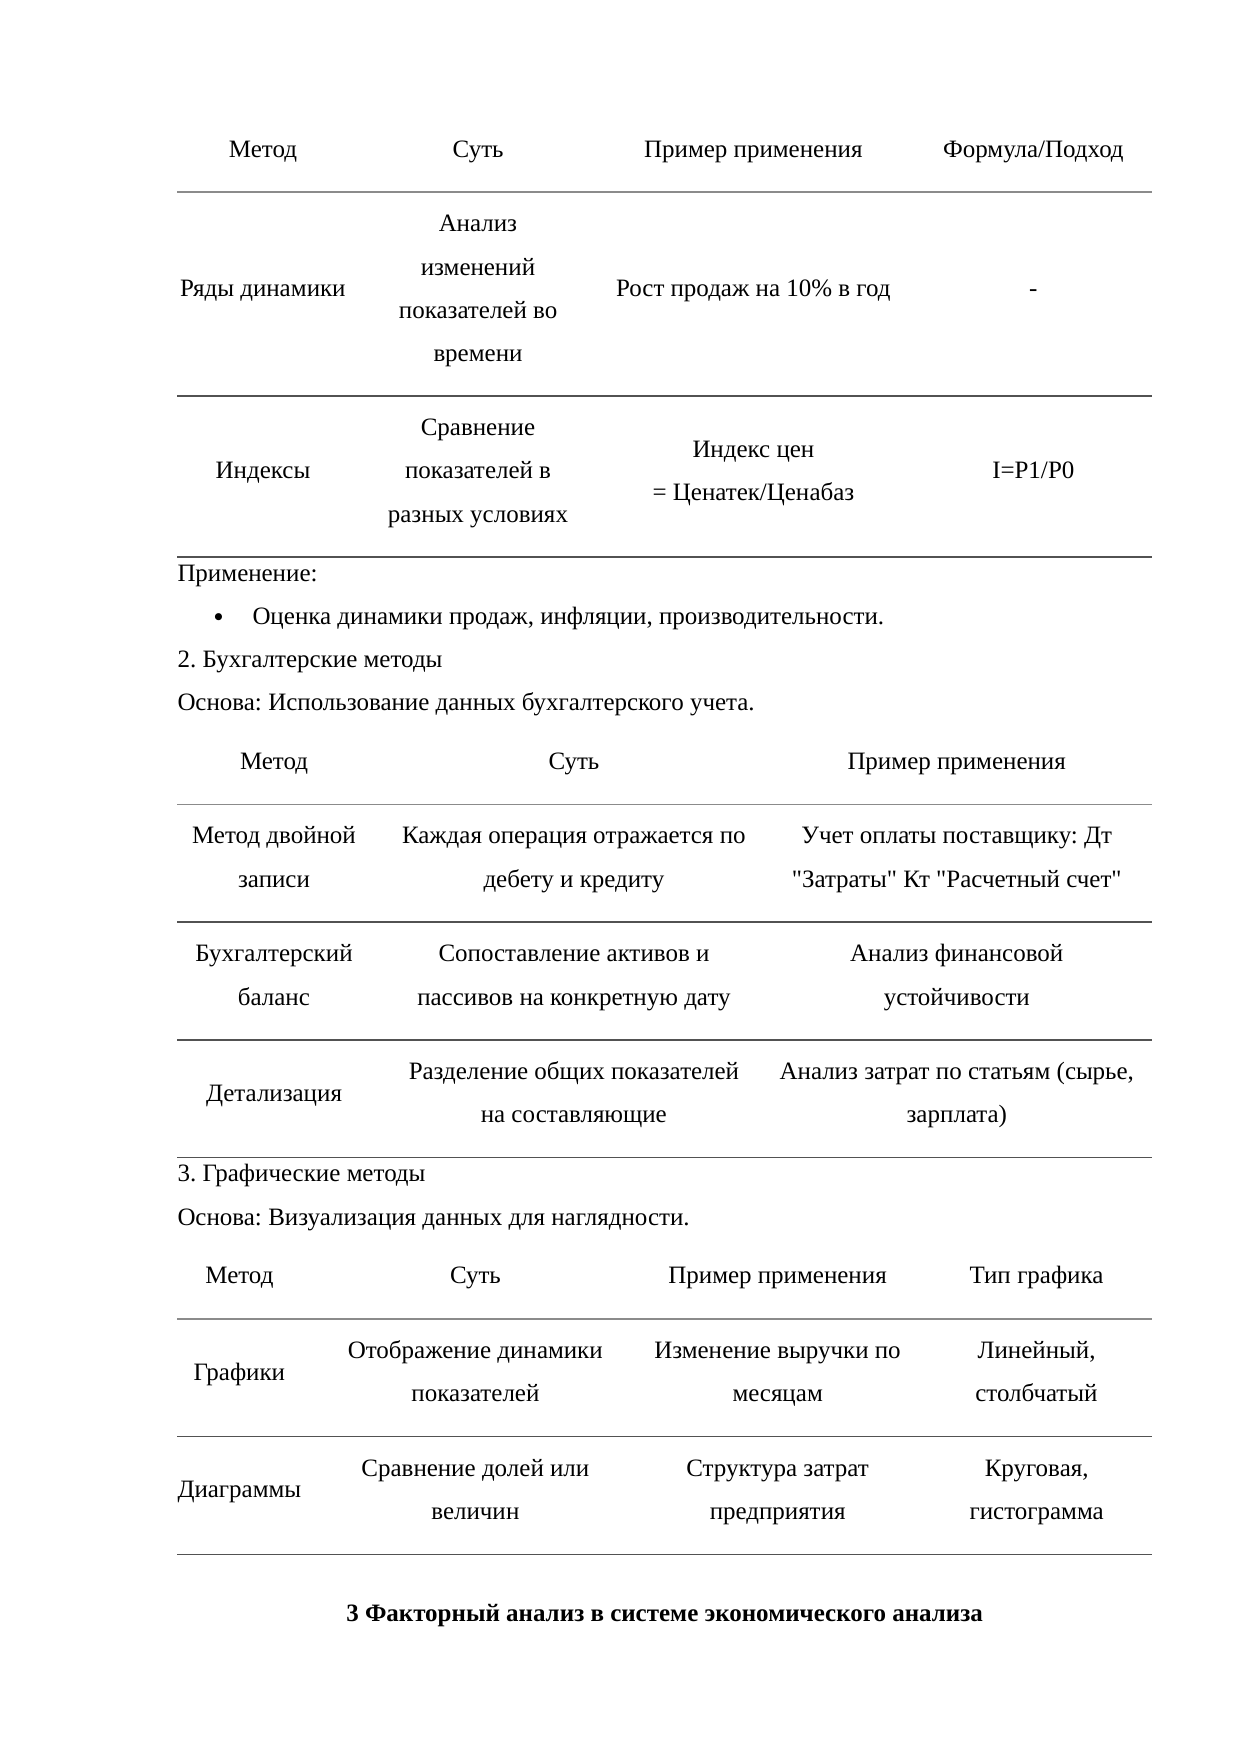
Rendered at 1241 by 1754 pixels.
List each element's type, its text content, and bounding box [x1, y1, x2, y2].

text Основа: Визуализация данных для наглядности. [177, 1202, 1152, 1230]
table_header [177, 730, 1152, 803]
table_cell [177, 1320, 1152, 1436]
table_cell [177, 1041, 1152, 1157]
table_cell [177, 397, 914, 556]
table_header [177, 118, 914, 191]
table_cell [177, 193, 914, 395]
text 2. Бухгалтерские методы [177, 644, 1152, 673]
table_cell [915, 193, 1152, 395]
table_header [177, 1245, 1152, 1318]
list Оценка динамики продаж, инфляции, производительности. [215, 601, 1152, 630]
text Основа: Использование данных бухгалтерского учета. [177, 687, 1152, 716]
text 3. Графические методы [177, 1158, 1152, 1187]
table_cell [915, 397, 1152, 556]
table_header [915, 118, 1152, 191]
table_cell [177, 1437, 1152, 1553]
text Применение: [177, 558, 1152, 587]
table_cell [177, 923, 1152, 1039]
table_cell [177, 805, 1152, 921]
text 3 Факторный анализ в системе экономического анализа [177, 1598, 1152, 1627]
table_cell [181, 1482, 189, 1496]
